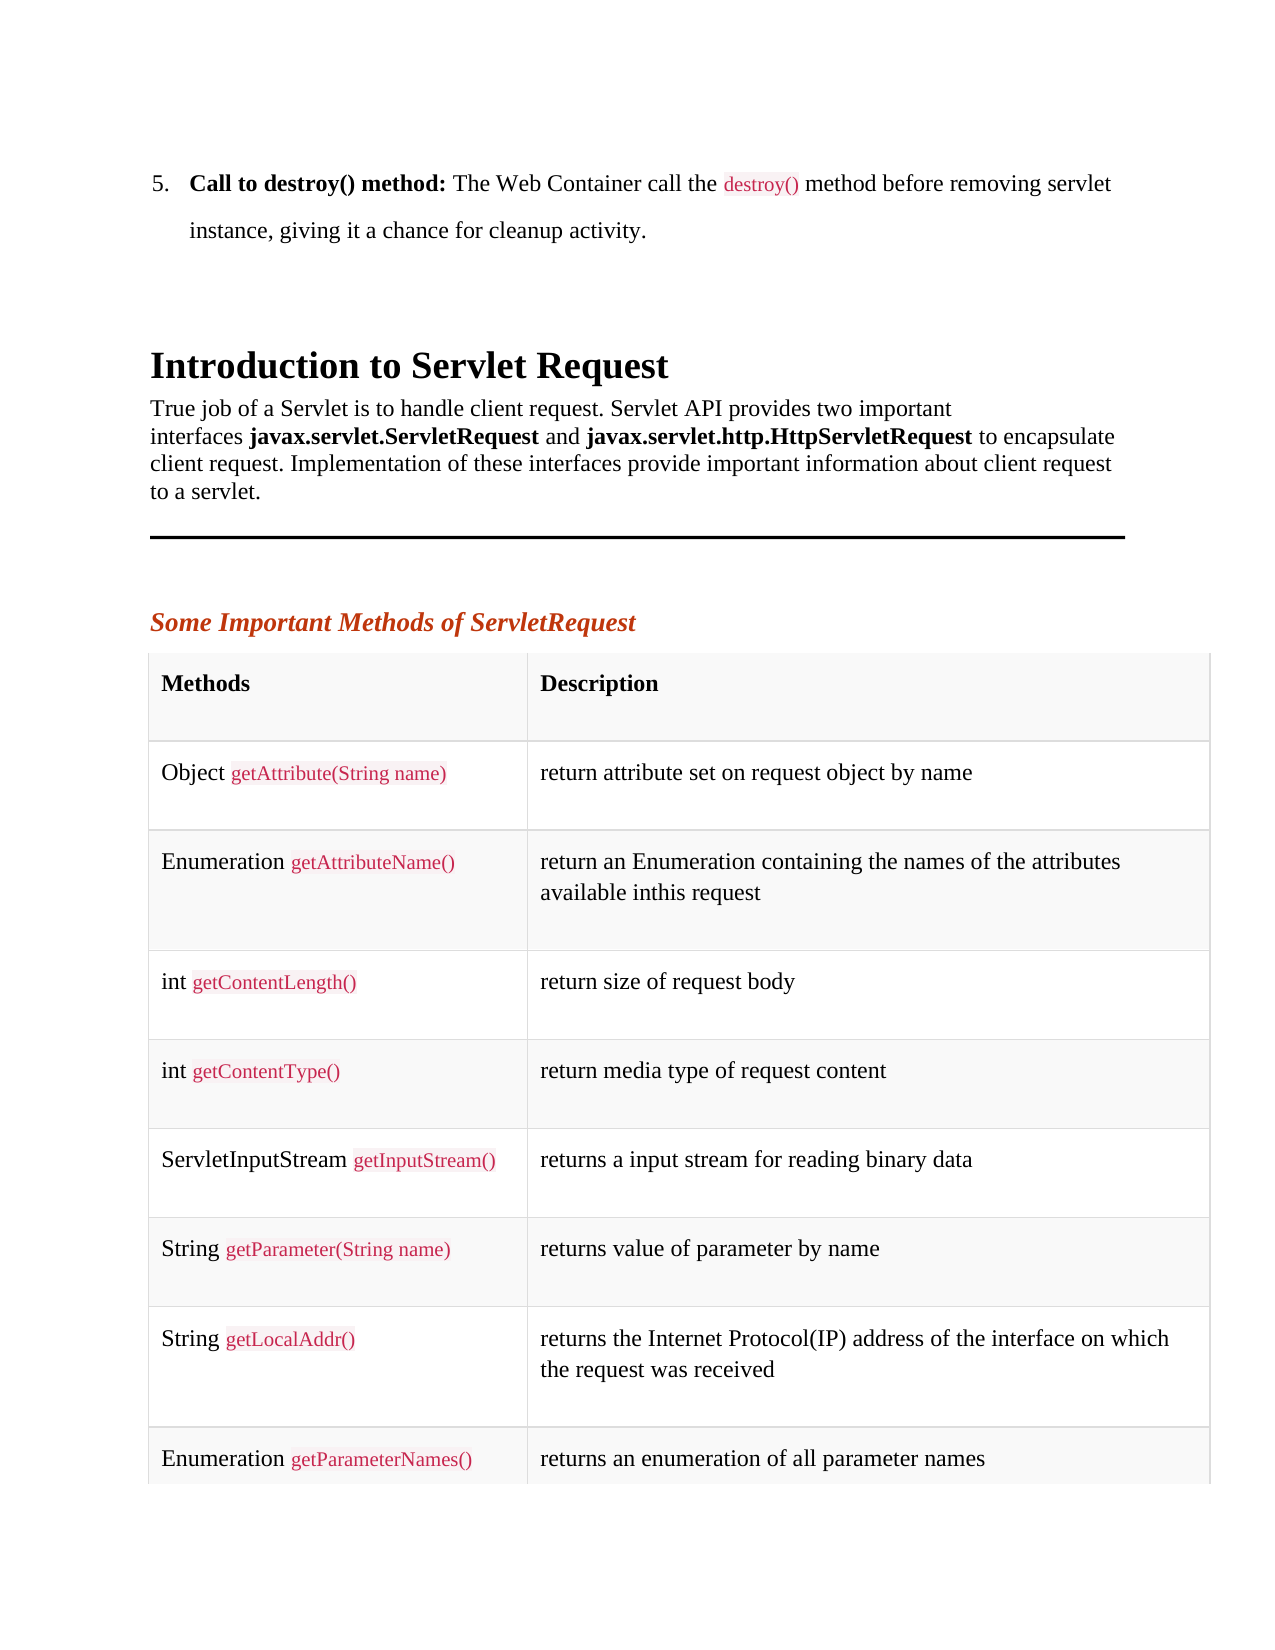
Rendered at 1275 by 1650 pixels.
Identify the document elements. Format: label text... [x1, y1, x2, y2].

table_cell String getParameter(String name) [149, 1218, 527, 1306]
list Call to destroy() method: The Web Container call the destroy() method before removing servlet instance, giving it a chance for cleanup activity. [152, 150, 1125, 244]
table_cell int getContentLength() [149, 951, 527, 1039]
table_header Methods [149, 653, 527, 740]
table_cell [149, 1428, 527, 1484]
subtitle Some Important Methods of ServletRequest [150, 606, 1125, 637]
text True job of a Servlet is to handle client request. Servlet API provides two important interfaces javax.servlet.ServletRequest and javax.servlet.http.HttpServletRequest to encapsulate client request. Implementation of these interfaces provide important information about client request to a servlet. [150, 394, 1125, 505]
subtitle Introduction to Servlet Request [150, 324, 1125, 386]
table_header Description [528, 653, 1209, 740]
table_cell returns value of parameter by name [528, 1218, 1209, 1306]
table_cell Object getAttribute(String name) [149, 742, 527, 829]
table_cell return media type of request content [528, 1040, 1209, 1128]
table_cell int getContentType() [149, 1040, 527, 1128]
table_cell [528, 1428, 1209, 1484]
table_cell Enumeration getAttributeName() [149, 831, 527, 949]
table_cell return size of request body [528, 951, 1209, 1039]
table_cell ServletInputStream getInputStream() [149, 1129, 527, 1217]
table_cell return attribute set on request object by name [528, 742, 1209, 829]
table_cell String getLocalAddr() [149, 1307, 527, 1426]
table_cell return an Enumeration containing the names of the attributes available inthis request [528, 831, 1209, 949]
table_cell returns the Internet Protocol(IP) address of the interface on which the request was received [528, 1307, 1209, 1426]
table_cell returns a input stream for reading binary data [528, 1129, 1209, 1217]
